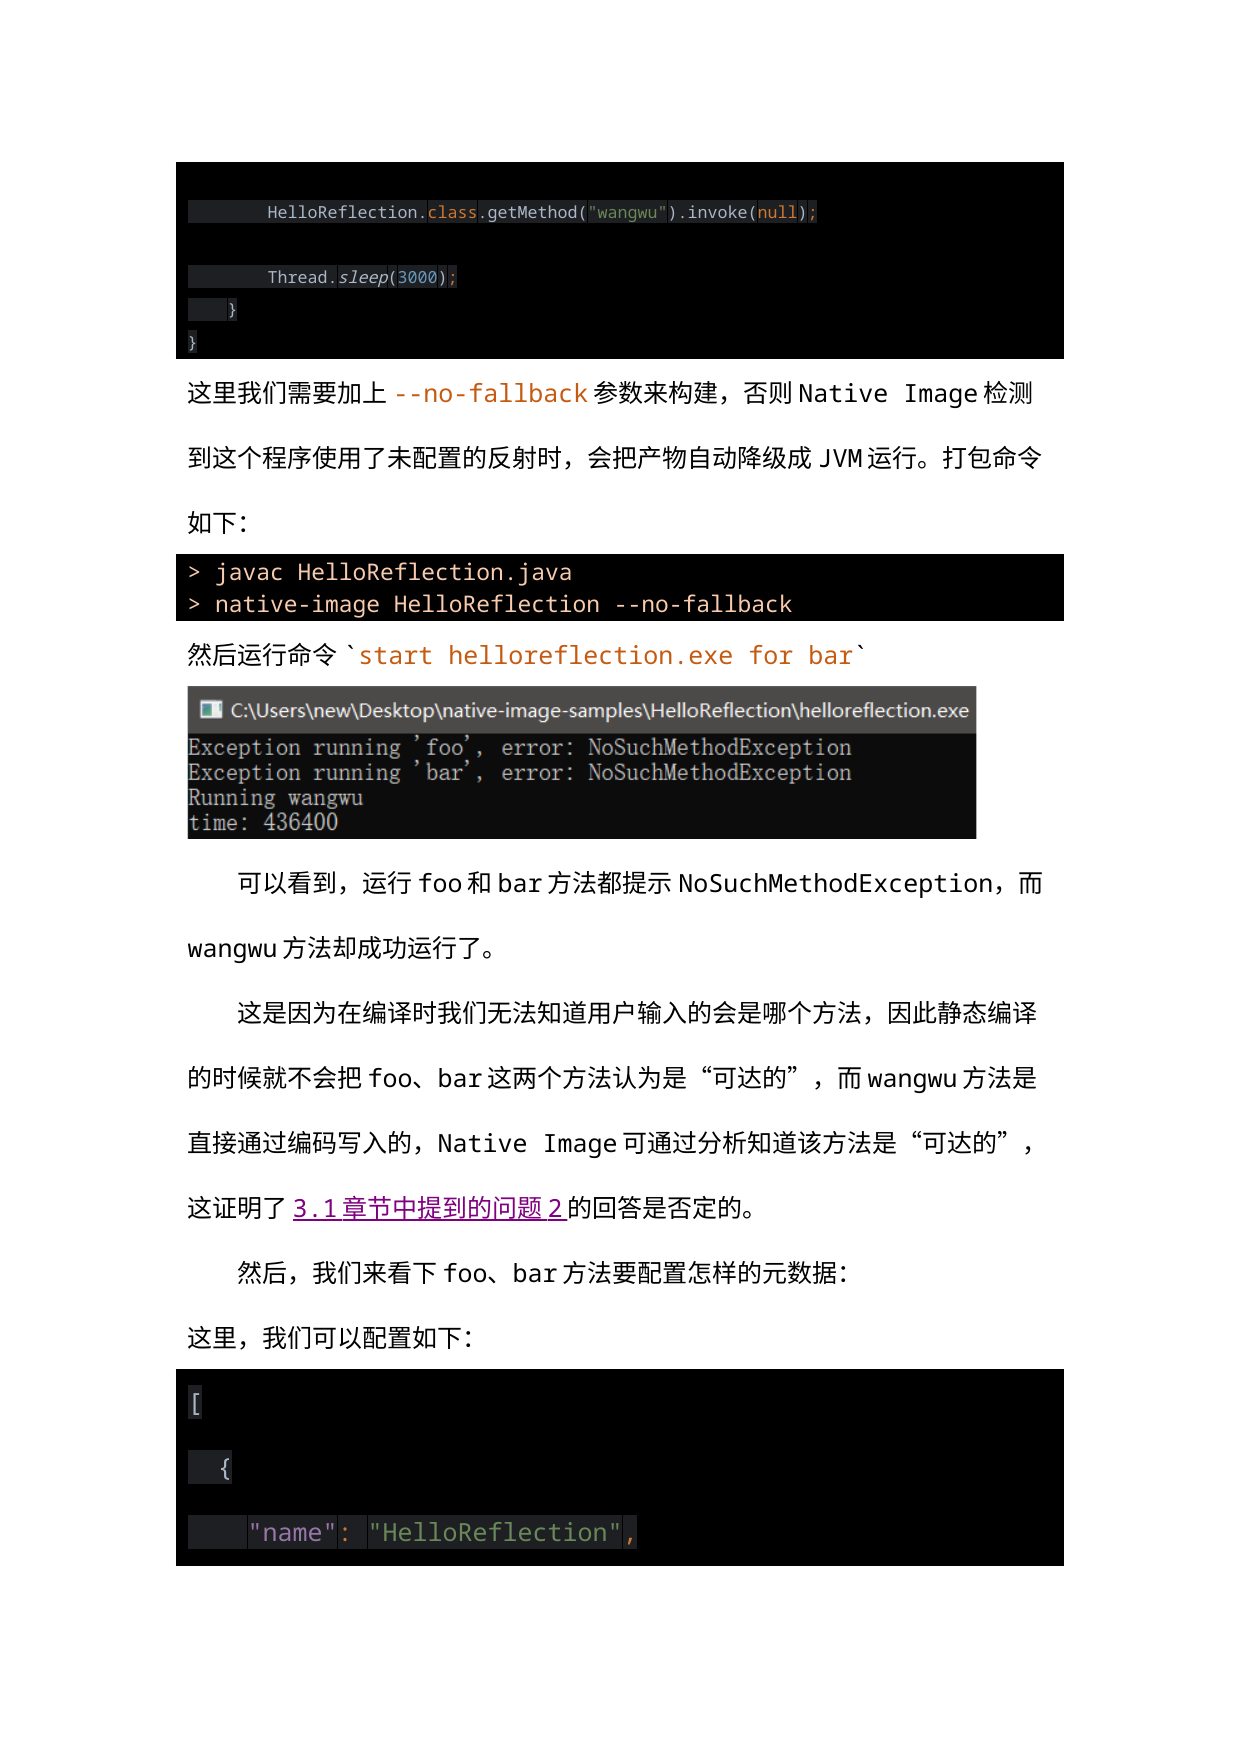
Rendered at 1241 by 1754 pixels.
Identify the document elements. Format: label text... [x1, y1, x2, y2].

text 这里我们需要加上 --no-fallback参数来构建，否则Native Image检测到这个程序使用了未配置的反射时，会把产物自动降级成JVM运行。打包命令如下： [187, 359, 1053, 554]
text 然后，我们来看下foo、bar方法要配置怎样的元数据： [187, 1239, 1053, 1304]
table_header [177, 163, 1063, 358]
text 这里，我们可以配置如下： [187, 1304, 1053, 1369]
text 可以看到，运行foo和bar方法都提示 NoSuchMethodException，而wangwu方法却成功运行了。 [187, 849, 1053, 979]
table_header > javac HelloReflection.java > native-image HelloReflection --no-fallback [177, 555, 1063, 620]
text 这是因为在编译时我们无法知道用户输入的会是哪个方法，因此静态编译的时候就不会把foo、bar这两个方法认为是“可达的”，而wangwu方法是直接通过编码写入的，Native Image可通过分析知道该方法是“可达的”，这证明了3.1章节中提到的问题2的回答是否定的。 [187, 979, 1053, 1239]
picture [187, 686, 977, 839]
text 然后运行命令 `start helloreflection.exe for bar` [187, 621, 1053, 686]
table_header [177, 1370, 1063, 1565]
